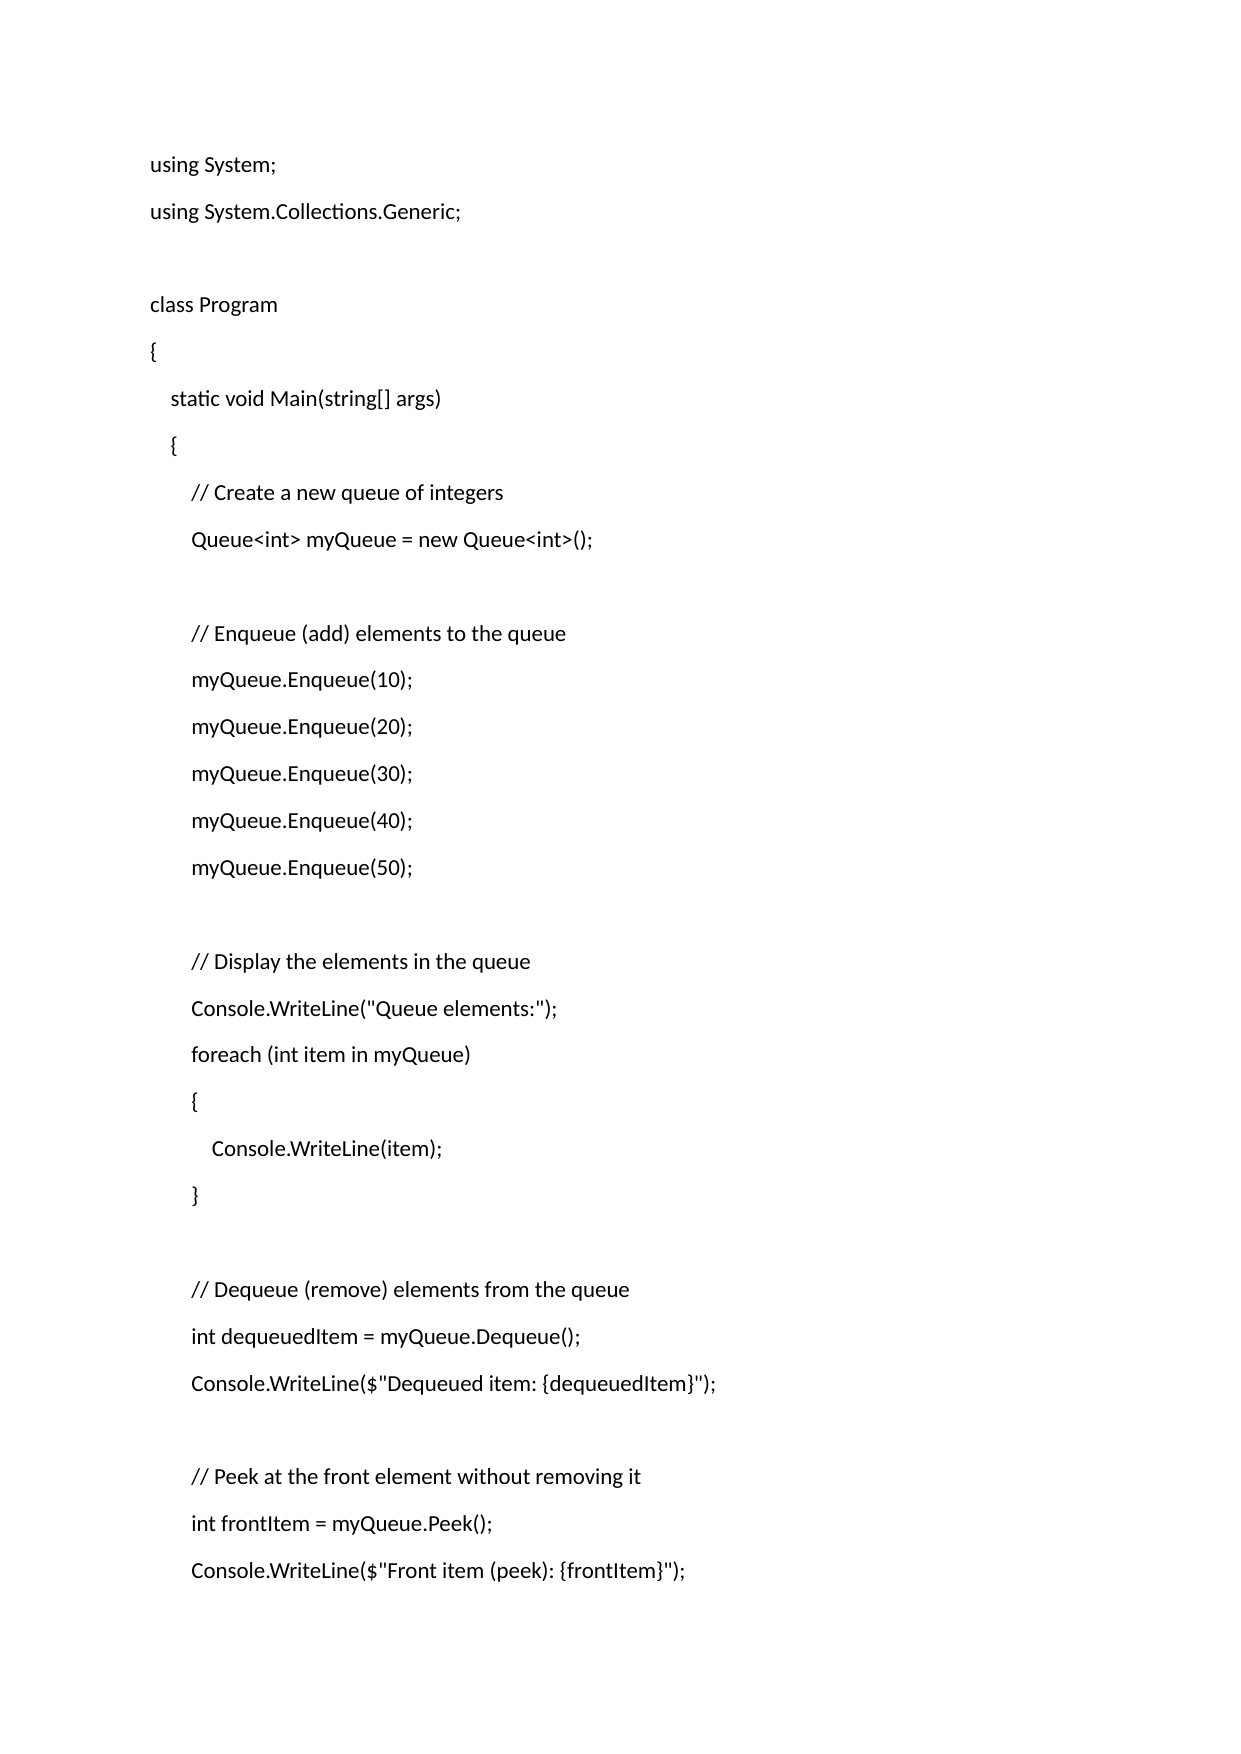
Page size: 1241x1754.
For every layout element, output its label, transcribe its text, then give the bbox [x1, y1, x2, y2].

text int dequeuedItem = myQueue.Dequeue(); [150, 1322, 1090, 1350]
text } [150, 1181, 1090, 1209]
text Queue<int> myQueue = new Queue<int>(); [150, 525, 1090, 553]
text class Program [150, 291, 1090, 319]
text static void Main(string[] args) [150, 384, 1090, 412]
text using System.Collections.Generic; [150, 197, 1090, 225]
text int frontItem = myQueue.Peek(); [150, 1509, 1090, 1537]
text Console.WriteLine(item); [150, 1134, 1090, 1162]
text foreach (int item in myQueue) [150, 1041, 1090, 1069]
text // Display the elements in the queue [150, 947, 1090, 975]
text using System; [150, 150, 1090, 178]
text { [150, 431, 1090, 459]
text Console.WriteLine("Queue elements:"); [150, 994, 1090, 1022]
text Console.WriteLine($"Front item (peek): {frontItem}"); [150, 1556, 1090, 1584]
text // Create a new queue of integers [150, 478, 1090, 506]
text // Peek at the front element without removing it [150, 1462, 1090, 1491]
text { [150, 337, 1090, 366]
text // Dequeue (remove) elements from the queue [150, 1275, 1090, 1303]
text Console.WriteLine($"Dequeued item: {dequeuedItem}"); [150, 1369, 1090, 1397]
text myQueue.Enqueue(20); [150, 712, 1090, 741]
text myQueue.Enqueue(50); [150, 853, 1090, 881]
text myQueue.Enqueue(10); [150, 666, 1090, 694]
text myQueue.Enqueue(40); [150, 806, 1090, 834]
text myQueue.Enqueue(30); [150, 759, 1090, 787]
text { [150, 1087, 1090, 1116]
text // Enqueue (add) elements to the queue [150, 619, 1090, 647]
